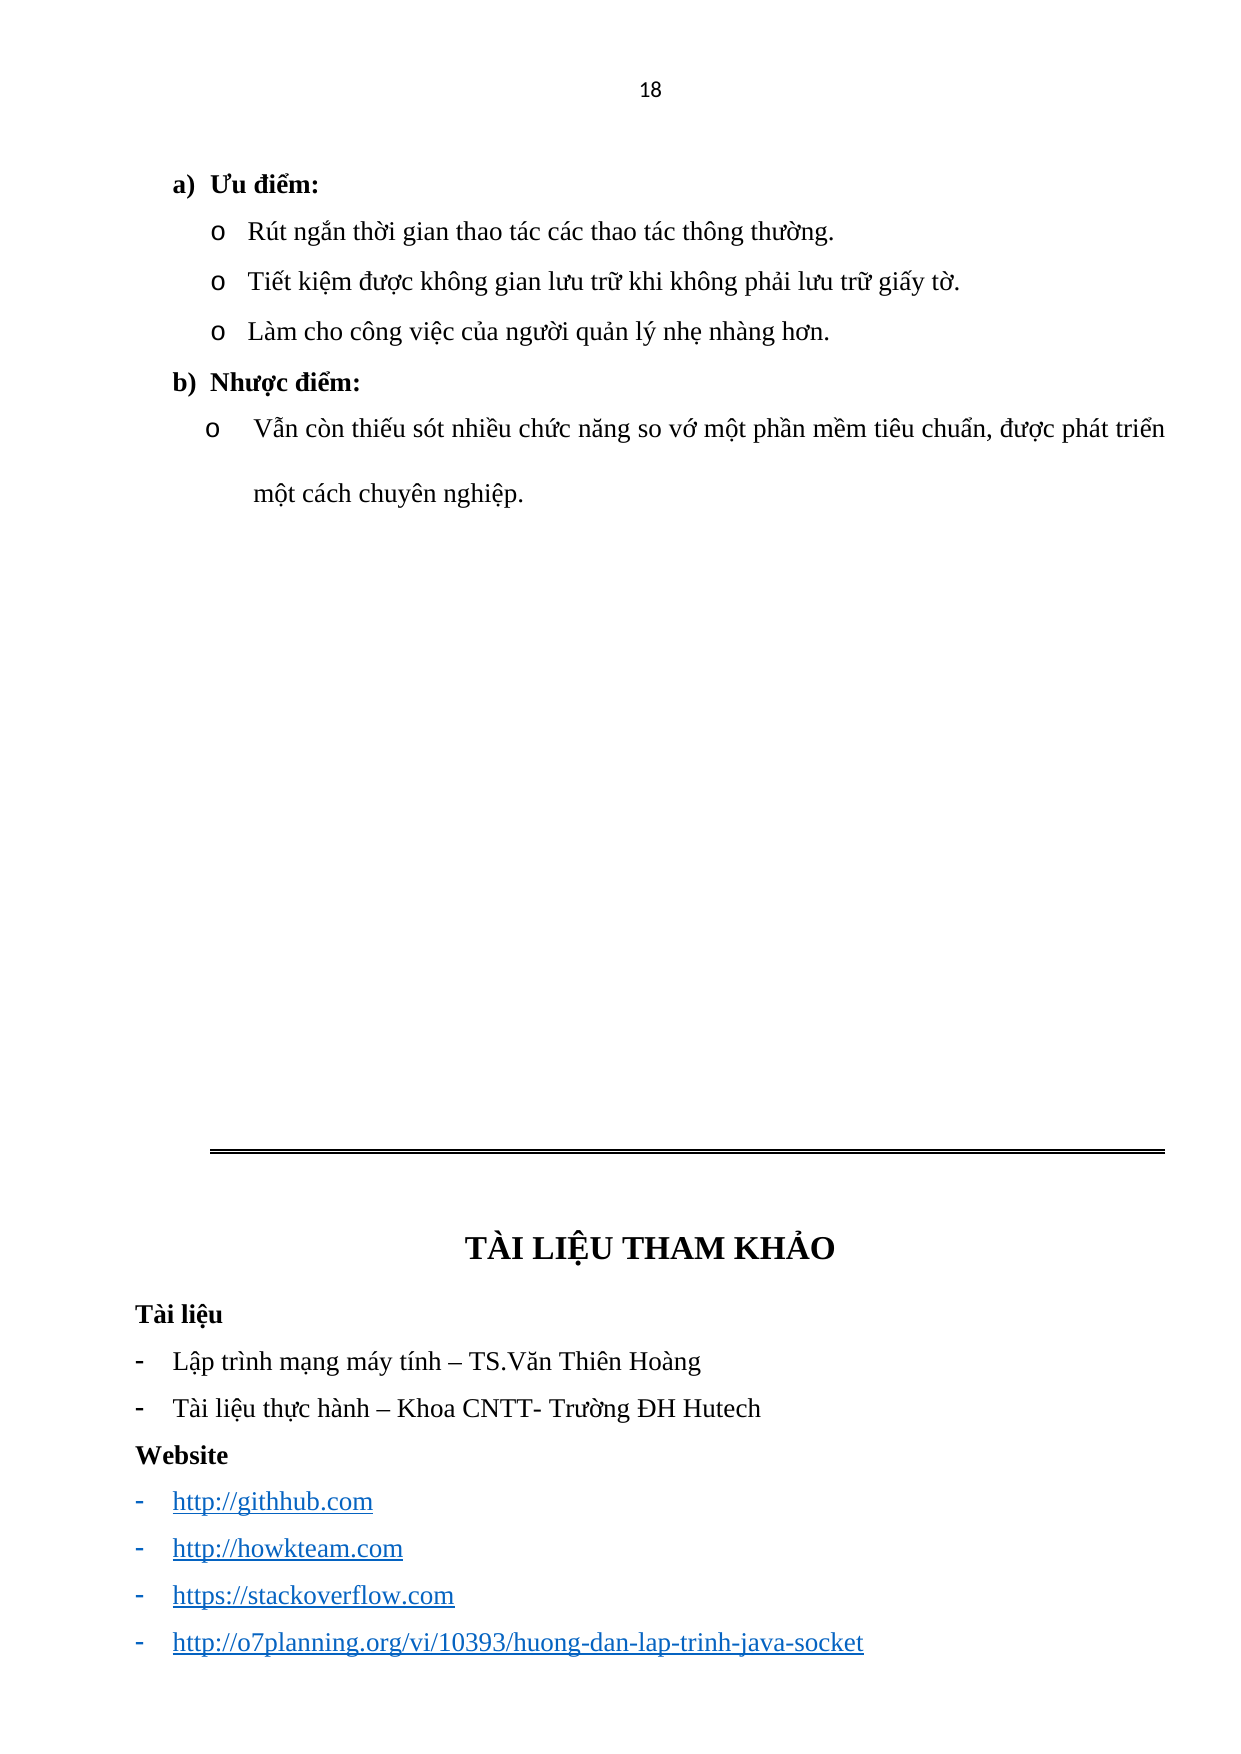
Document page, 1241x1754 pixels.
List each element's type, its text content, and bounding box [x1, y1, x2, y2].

list Rút ngắn thời gian thao tác các thao tác thông thường. [210, 215, 1165, 249]
list Tài liệu thực hành – Khoa CNTT- Trường ĐH Hutech [135, 1392, 1165, 1423]
list Ưu điểm: [172, 169, 1165, 200]
list http://o7planning.org/vi/10393/huong-dan-lap-trinh-java-socket [135, 1626, 1165, 1657]
list Vẫn còn thiếu sót nhiều chức năng so vớ một phần mềm tiêu chuẩn, được phát triển một cách chuyên nghiệp. [204, 412, 1165, 508]
list Nhược điểm: [172, 366, 1165, 397]
list https://stackoverflow.com [135, 1579, 1165, 1611]
text Tài liệu [135, 1298, 1165, 1329]
subtitle TÀI LIỆU THAM KHẢO [135, 1228, 1165, 1267]
list http://howkteam.com [135, 1532, 1165, 1564]
list Làm cho công việc của người quản lý nhẹ nhàng hơn. [210, 316, 1165, 349]
text Website [135, 1439, 1165, 1470]
list Tiết kiệm được không gian lưu trữ khi không phải lưu trữ giấy tờ. [210, 265, 1165, 299]
list Lập trình mạng máy tính – TS.Văn Thiên Hoàng [135, 1345, 1165, 1376]
list http://githhub.com [135, 1486, 1165, 1517]
